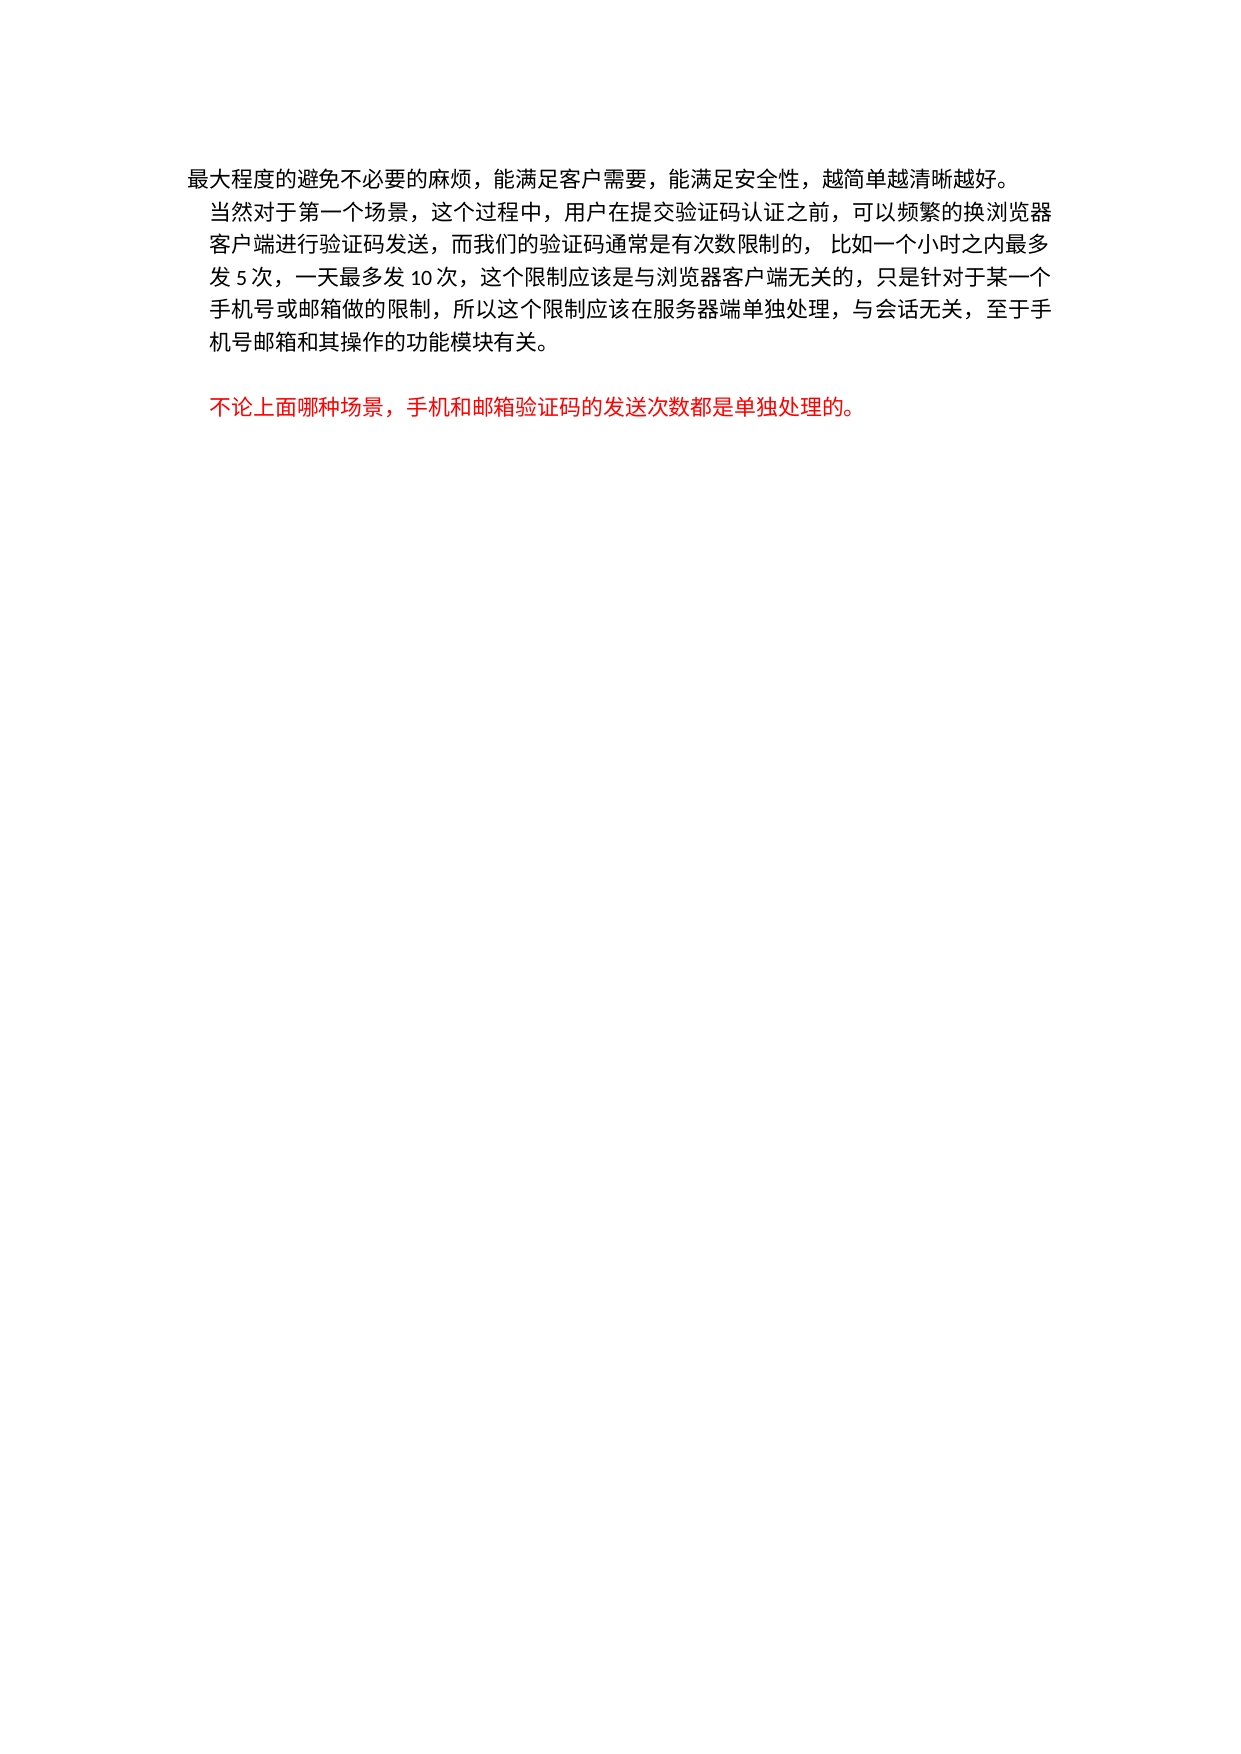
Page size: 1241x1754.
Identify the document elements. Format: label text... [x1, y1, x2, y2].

text 但是我们一般不会这样做，我们通常的做法还是会限制用户使用哪个浏览器终端发送的手机或邮箱验证码，那么就只能在这个浏览器客户端进行验证码的输入和提交认证。这样最大程度的避免不必要的麻烦，能满足客户需要，能满足安全性，越简单越清晰越好。 [187, 162, 1053, 194]
text 当然对于第一个场景，这个过程中，用户在提交验证码认证之前，可以频繁的换浏览器客户端进行验证码发送，而我们的验证码通常是有次数限制的， 比如一个小时之内最多发5次，一天最多发10次，这个限制应该是与浏览器客户端无关的，只是针对于某一个手机号或邮箱做的限制，所以这个限制应该在服务器端单独处理，与会话无关，至于手机号邮箱和其操作的功能模块有关。 [209, 194, 1053, 357]
text 不论上面哪种场景，手机和邮箱验证码的发送次数都是单独处理的。 [187, 389, 1053, 422]
